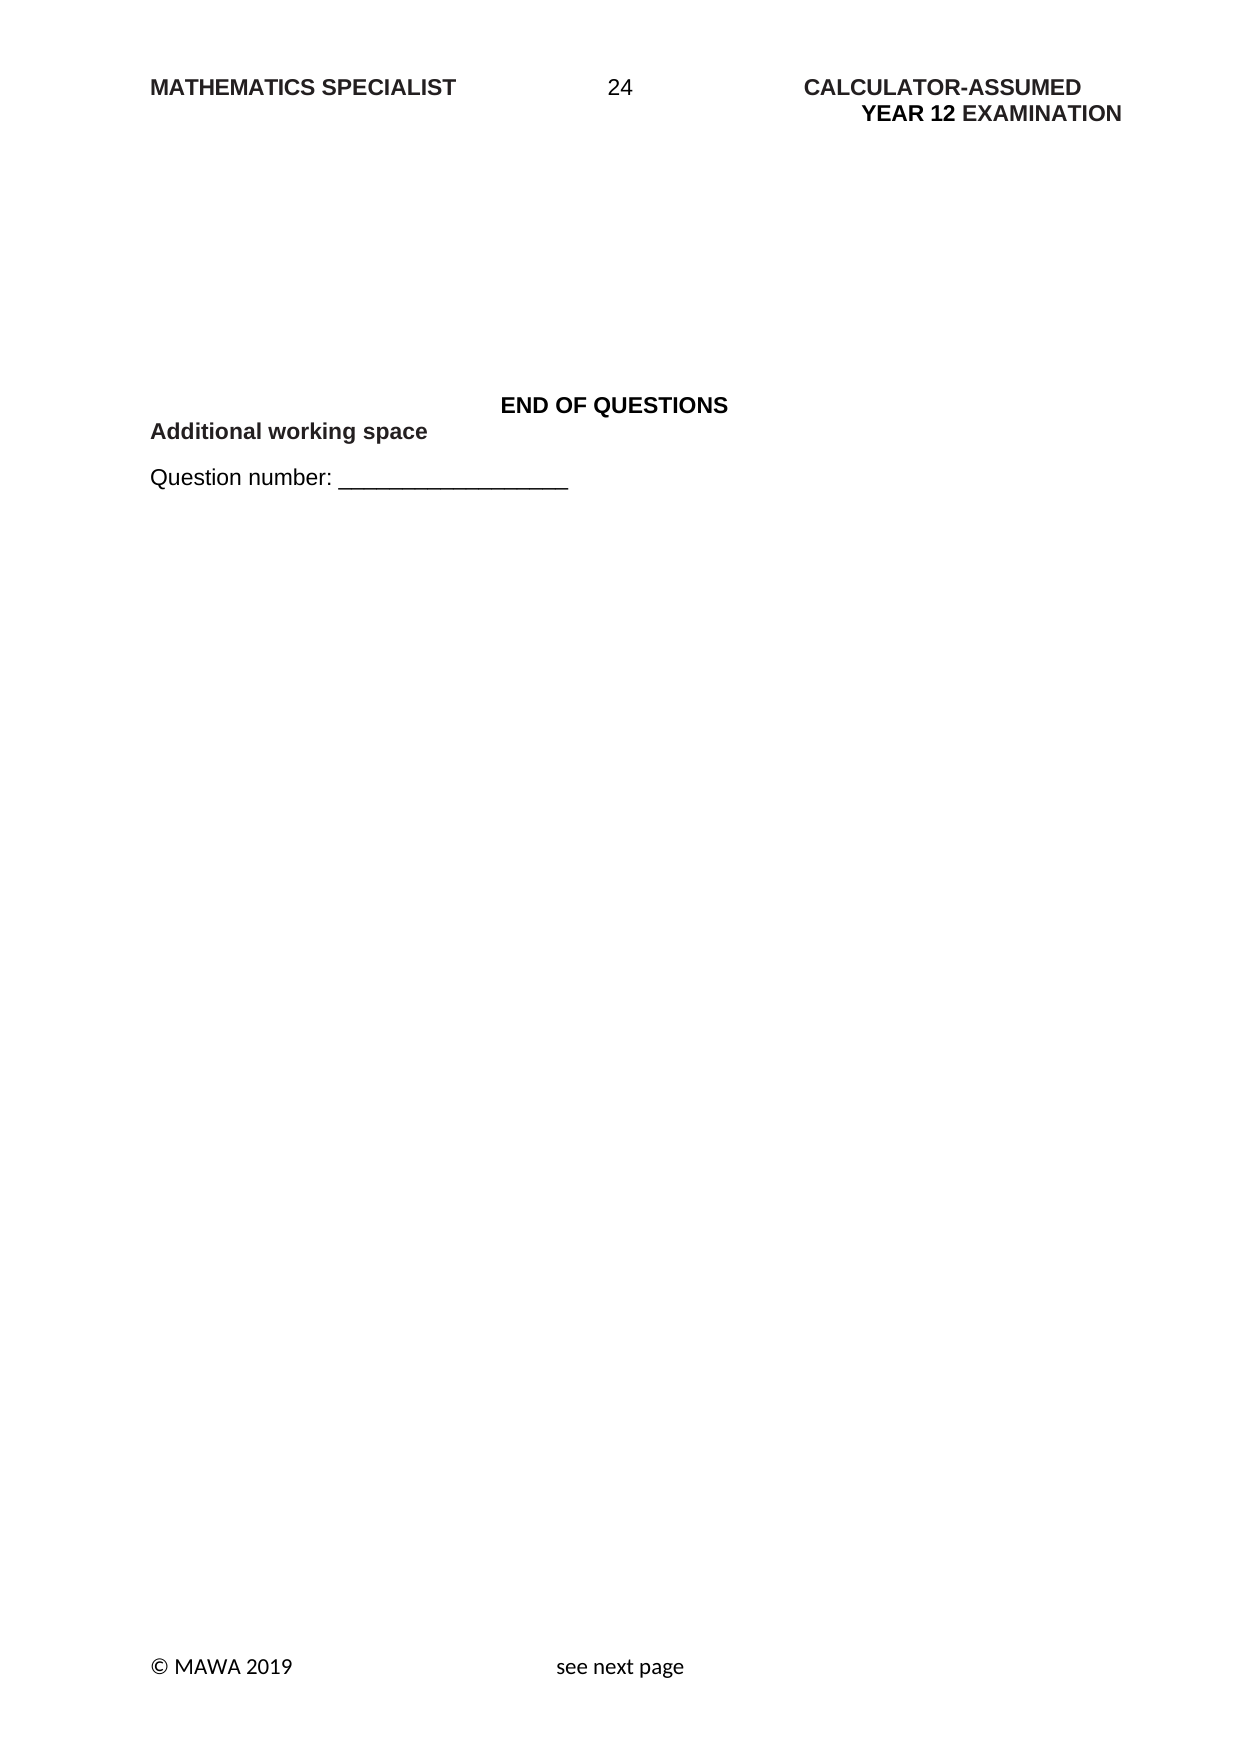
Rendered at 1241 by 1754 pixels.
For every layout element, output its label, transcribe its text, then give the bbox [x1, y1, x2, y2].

text Additional working space [150, 418, 1123, 445]
text END OF QUESTIONS [150, 392, 1122, 418]
text Question number: __________________ [150, 463, 1122, 490]
